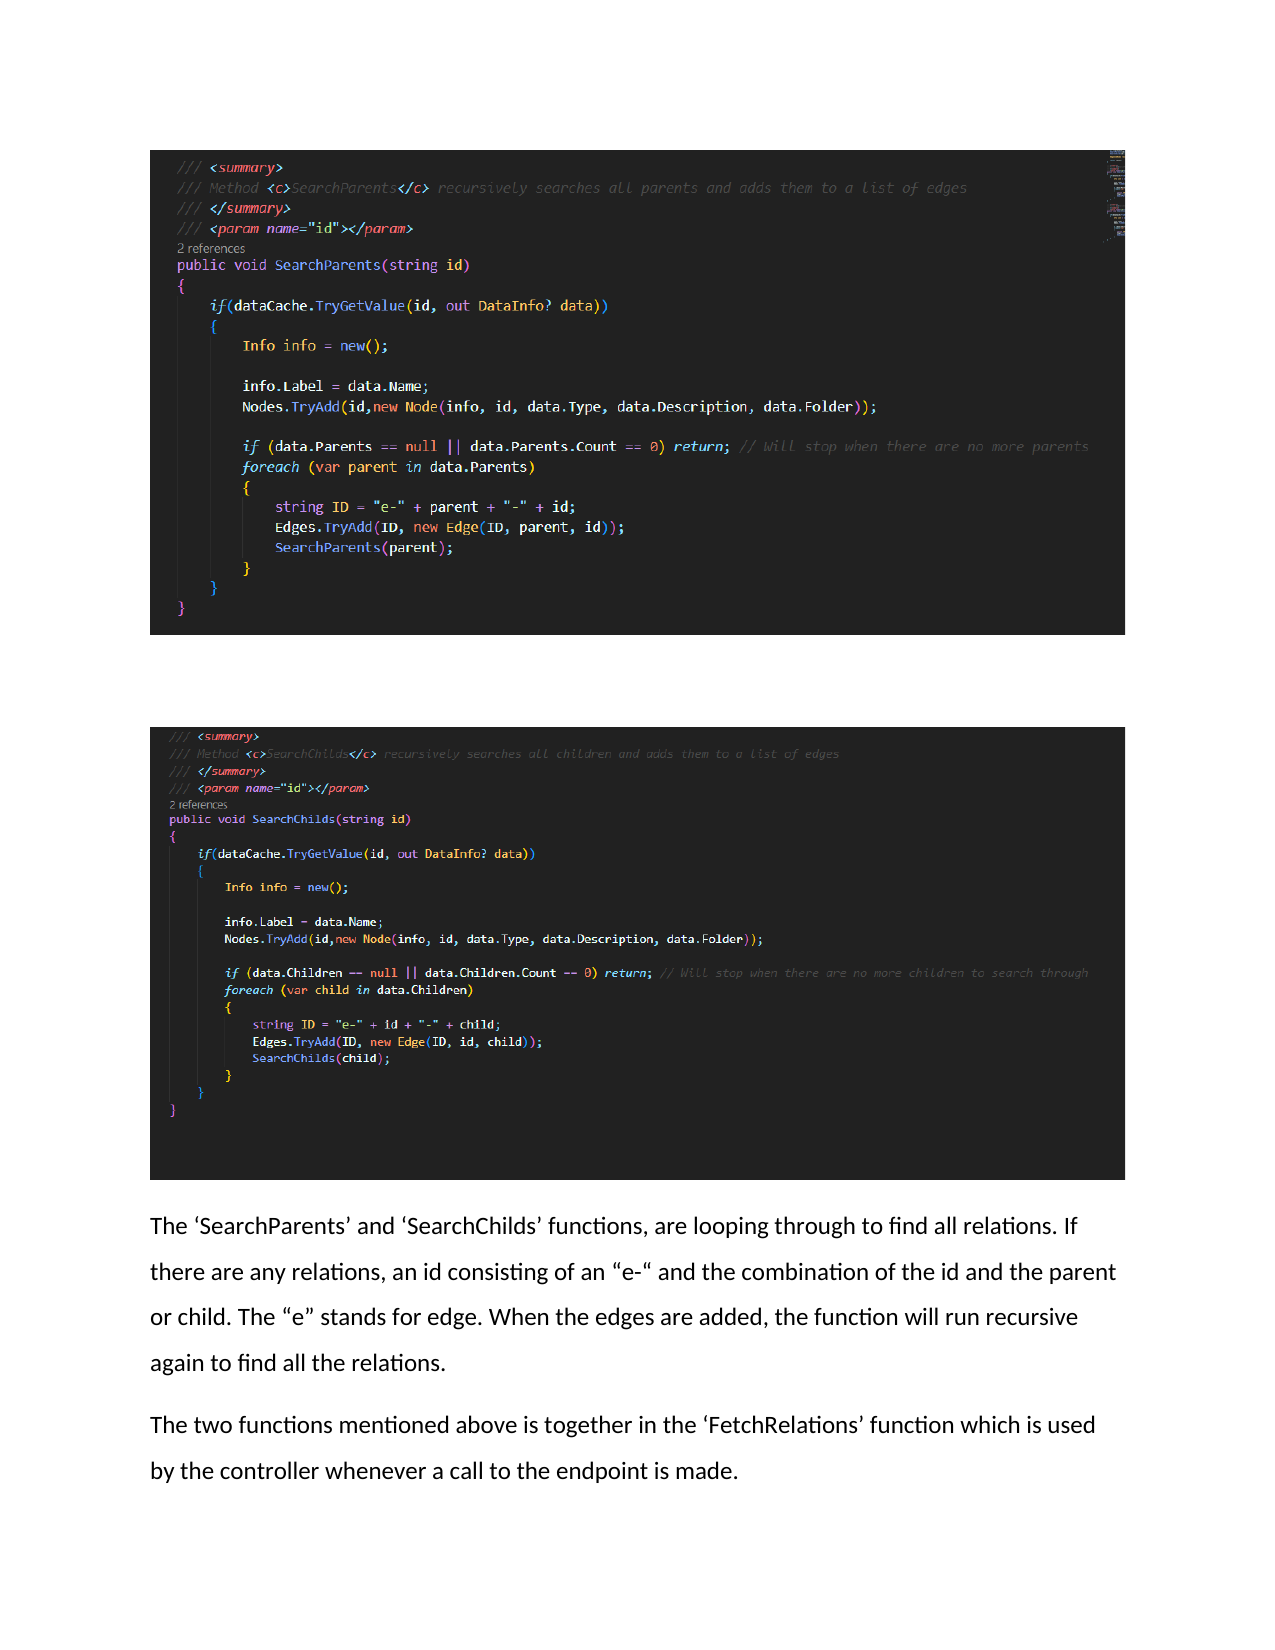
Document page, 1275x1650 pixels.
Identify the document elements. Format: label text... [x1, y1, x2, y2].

picture [150, 150, 1125, 635]
text The ‘SearchParents’ and ‘SearchChilds’ functions, are looping through to find all relations. If there are any relations, an id consisting of an “e-“ and the combination of the id and the parent or child. The “e” stands for edge. When the edges are added, the function will run recursive again to find all the relations. [150, 1210, 1125, 1378]
text The two functions mentioned above is together in the ‘FetchRelations’ function which is used by the controller whenever a call to the endpoint is made. [150, 1409, 1125, 1486]
picture [150, 727, 1125, 1180]
